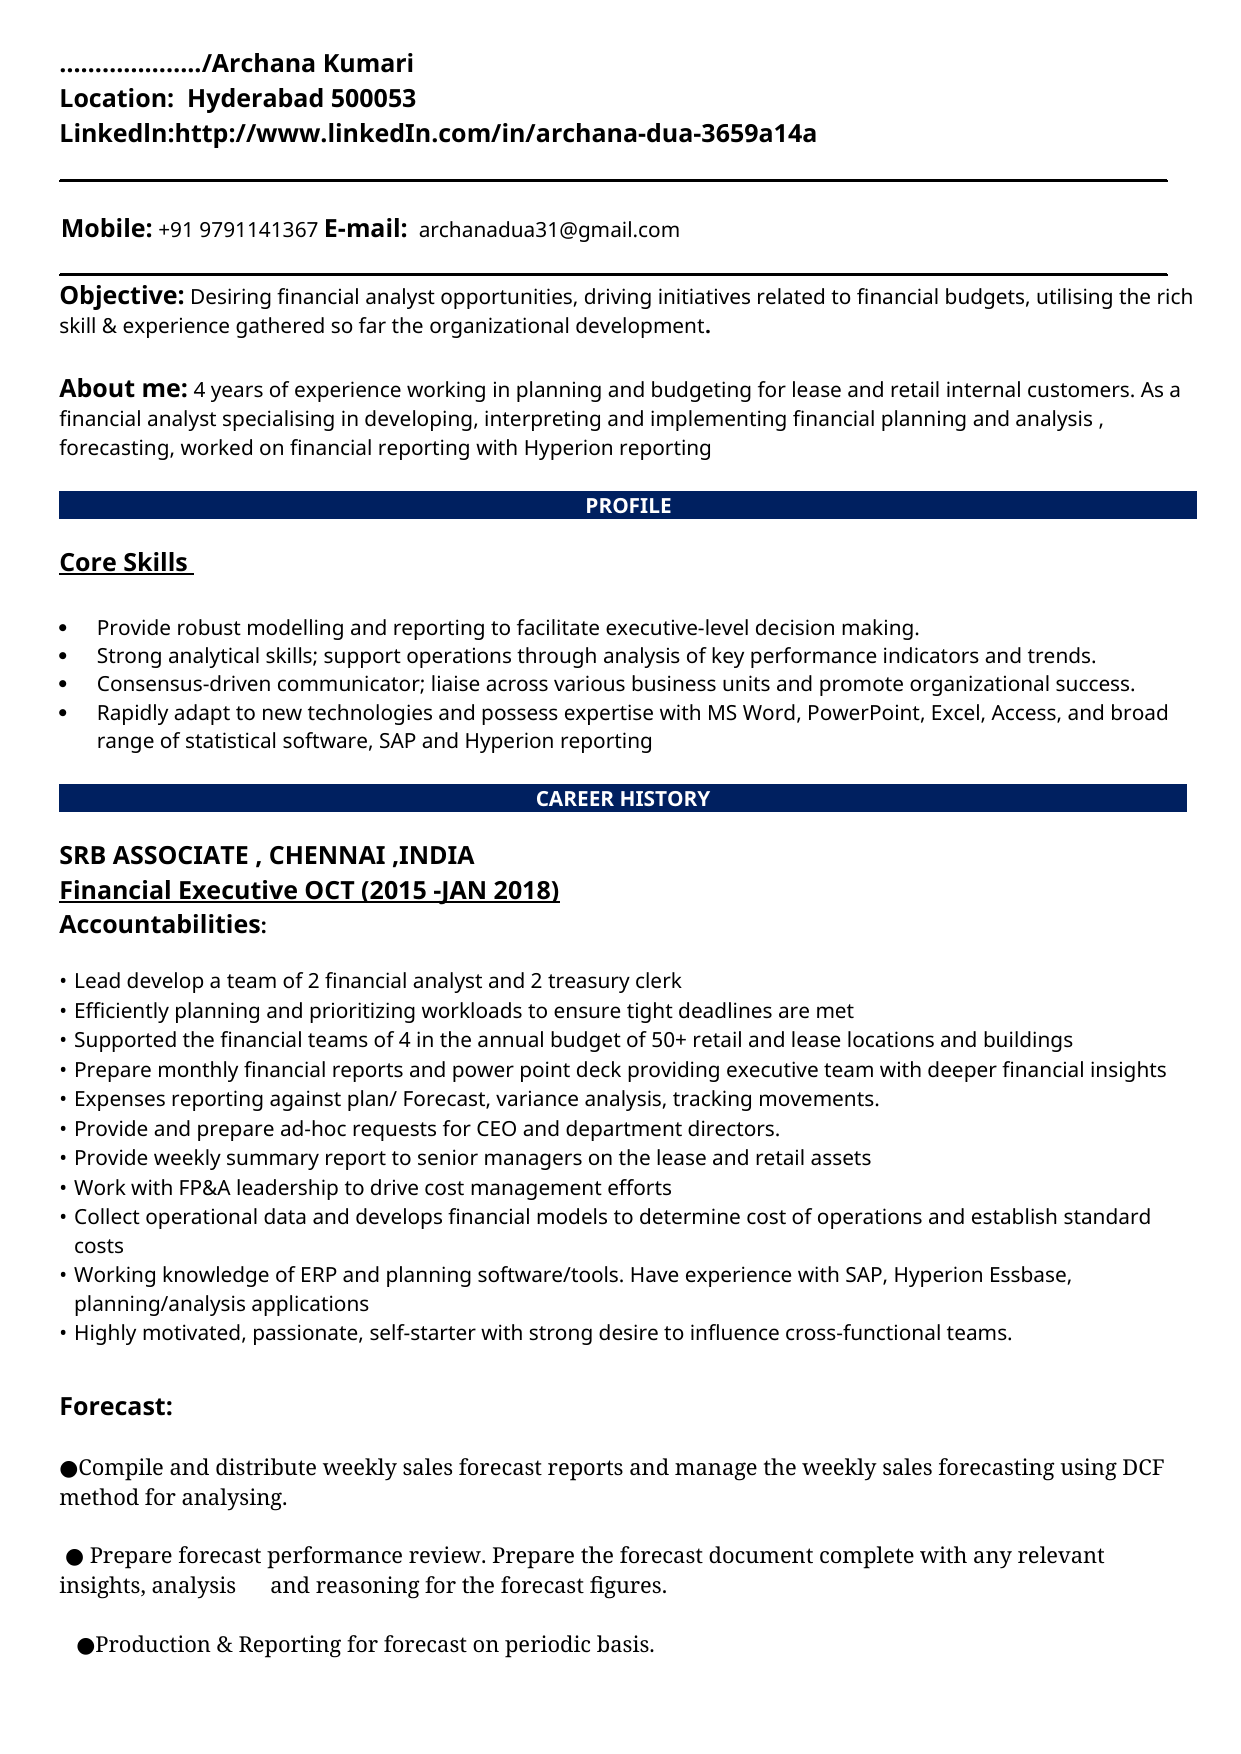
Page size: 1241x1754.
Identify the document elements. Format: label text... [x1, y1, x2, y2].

text ● Prepare forecast performance review. Prepare the forecast document complete with any relevant insights, analysis and reasoning for the forecast figures. [59, 1540, 1196, 1600]
list Efficiently planning and prioritizing workloads to ensure tight deadlines are met [59, 996, 1196, 1024]
list Collect operational data and develops financial models to determine cost of operations and establish standard costs [59, 1202, 1196, 1259]
text Objective: Desiring financial analyst opportunities, driving initiatives related to financial budgets, utilising the rich skill & experience gathered so far the organizational development. [59, 277, 1196, 340]
list Prepare monthly financial reports and power point deck providing executive team with deeper financial insights [59, 1055, 1196, 1083]
list Highly motivated, passionate, self-starter with strong desire to influence cross-functional teams. [59, 1318, 1196, 1347]
list Expenses reporting against plan/ Forecast, variance analysis, tracking movements. [59, 1084, 1196, 1113]
list Provide and prepare ad-hoc requests for CEO and department directors. [59, 1114, 1196, 1142]
text PROFILE [59, 491, 1197, 519]
list Consensus-driven communicator; liaise across various business units and promote organizational success. [59, 669, 1171, 698]
text Linkedln:http://www.linkedIn.com/in/archana-dua-3659a14a [59, 116, 1196, 150]
list Work with FP&A leadership to drive cost management efforts [59, 1173, 1196, 1201]
text CAREER HISTORY [59, 784, 1187, 812]
text Location: Hyderabad 500053 [59, 81, 1196, 114]
text Financial Executive OCT (2015 -JAN 2018) [59, 872, 1196, 907]
text About me: 4 years of experience working in planning and budgeting for lease and retail internal customers. As a financial analyst specialising in developing, interpreting and implementing financial planning and analysis , forecasting, worked on financial reporting with Hyperion reporting [59, 370, 1196, 461]
text ………………../Archana Kumari [59, 45, 1196, 79]
text SRB ASSOCIATE , CHENNAI ,INDIA [59, 837, 1196, 871]
text ●Compile and distribute weekly sales forecast reports and manage the weekly sales forecasting using DCF method for analysing. [59, 1452, 1196, 1511]
list Rapidly adapt to new technologies and possess expertise with MS Word, PowerPoint, Excel, Access, and broad range of statistical software, SAP and Hyperion reporting [59, 698, 1171, 755]
list Provide robust modelling and reporting to facilitate executive-level decision making. [59, 613, 1171, 641]
list Provide weekly summary report to senior managers on the lease and retail assets [59, 1143, 1196, 1172]
list Supported the financial teams of 4 in the annual budget of 50+ retail and lease locations and buildings [59, 1026, 1196, 1054]
text Core Skills [59, 544, 1193, 578]
list Strong analytical skills; support operations through analysis of key performance indicators and trends. [59, 641, 1171, 669]
list Working knowledge of ERP and planning software/tools. Have experience with SAP, Hyperion Essbase, planning/analysis applications [59, 1260, 1196, 1317]
text Forecast: [59, 1388, 1196, 1422]
table_header Mobile: +91 9791141367 E-mail: archanadua31@gmail.com [60, 182, 1168, 273]
text ●Production & Reporting for forecast on periodic basis. [59, 1629, 1196, 1659]
list Lead develop a team of 2 financial analyst and 2 treasury clerk [59, 967, 1196, 995]
list Accountabilities: [59, 907, 1187, 941]
